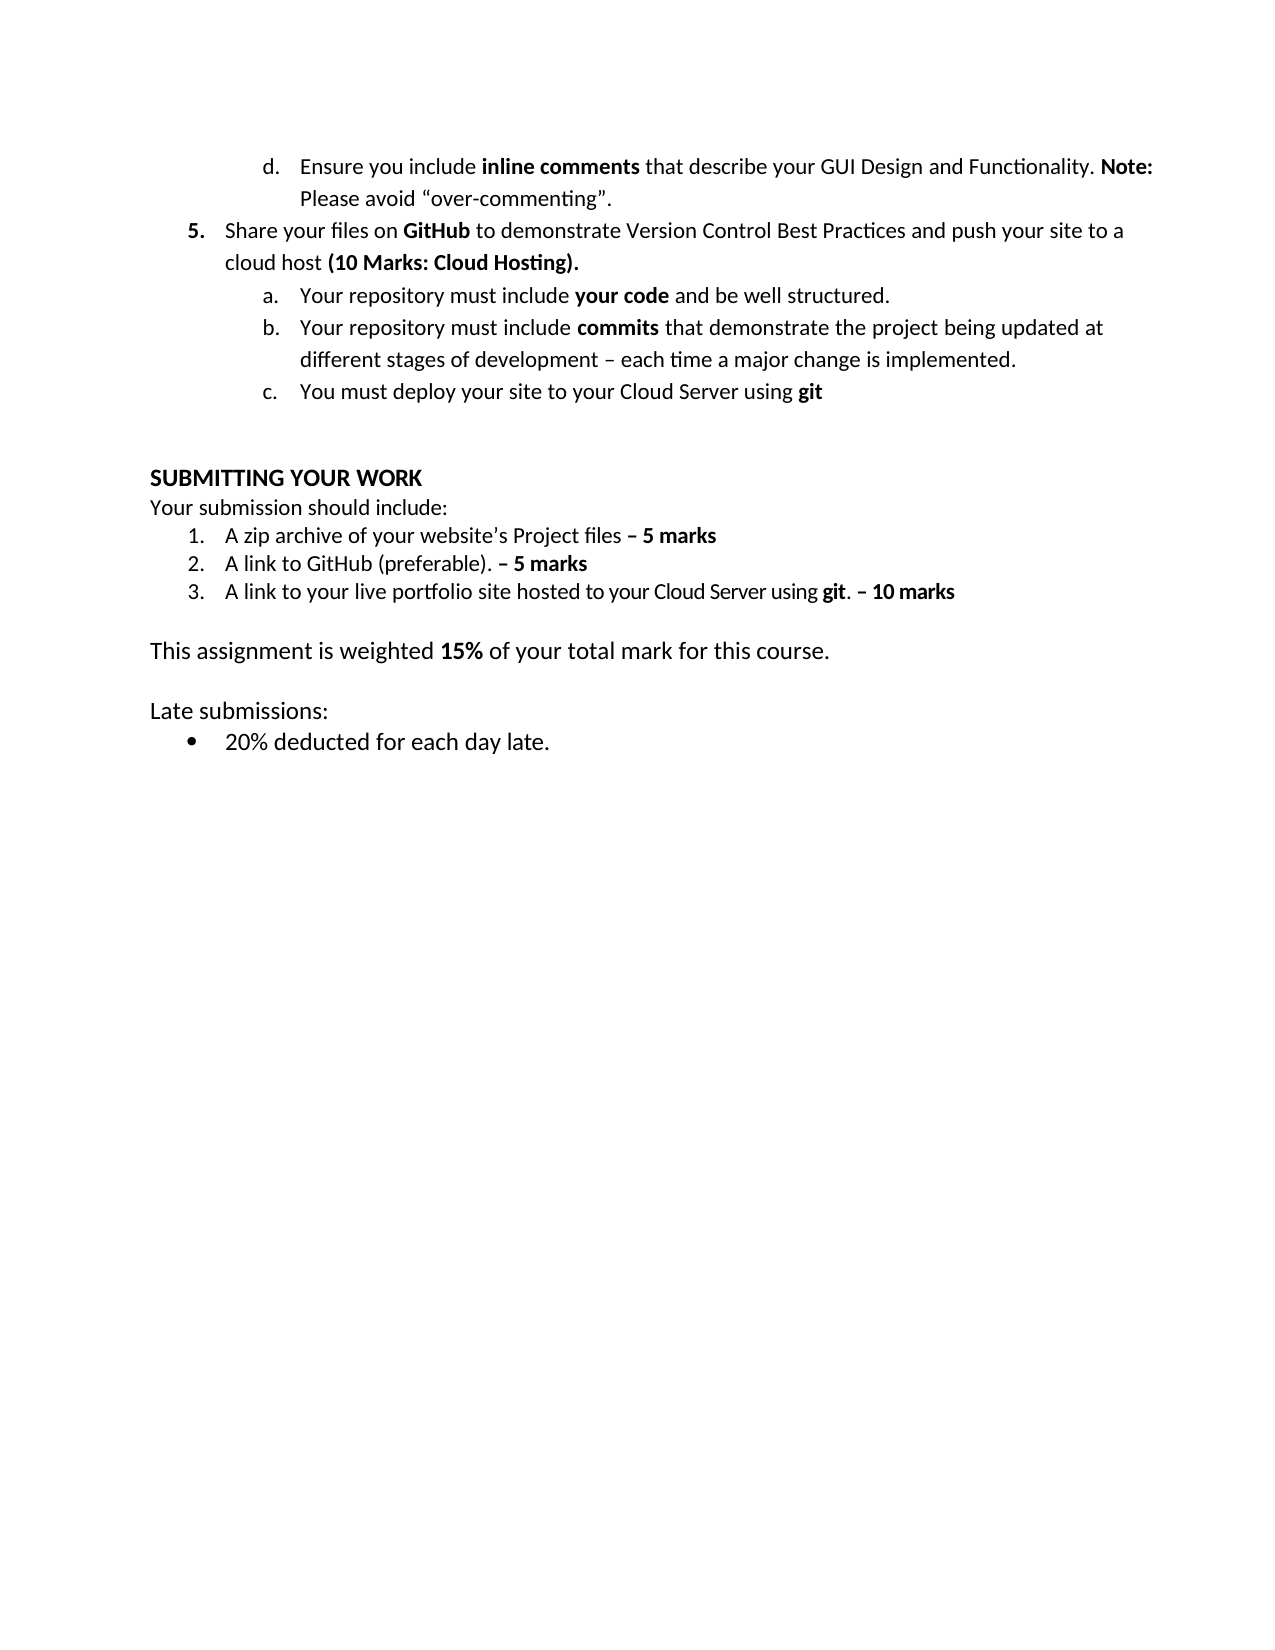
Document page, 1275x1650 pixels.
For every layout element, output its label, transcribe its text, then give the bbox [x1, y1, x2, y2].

list 20% deducted for each day late. [187, 726, 1167, 757]
list You must deploy your site to your Cloud Server using git [262, 377, 1167, 405]
list A zip archive of your website’s Project files – 5 marks [187, 521, 1167, 549]
list Your repository must include commits that demonstrate the project being updated at different stages of development – each time a major change is implemented. [262, 313, 1104, 373]
list Ensure you include inline comments that describe your GUI Design and Functionality. Note: [262, 152, 1167, 180]
list A link to GitHub (preferable). – 5 marks [187, 549, 1167, 577]
list Your repository must include your code and be well structured. [262, 281, 1167, 309]
text Please avoid “over-commenting”. [300, 184, 1167, 212]
text SUBMITTING YOUR WORK [150, 462, 1167, 493]
text Your submission should include: [150, 493, 1167, 521]
list Share your files on GitHub to demonstrate Version Control Best Practices and push your site to a cloud host (10 Marks: Cloud Hosting). [187, 216, 1124, 277]
text This assignment is weighted 15% of your total mark for this course. Late submissions: [150, 605, 867, 726]
list A link to your live portfolio site hosted to your Cloud Server using git. – 10 marks [187, 577, 1167, 605]
